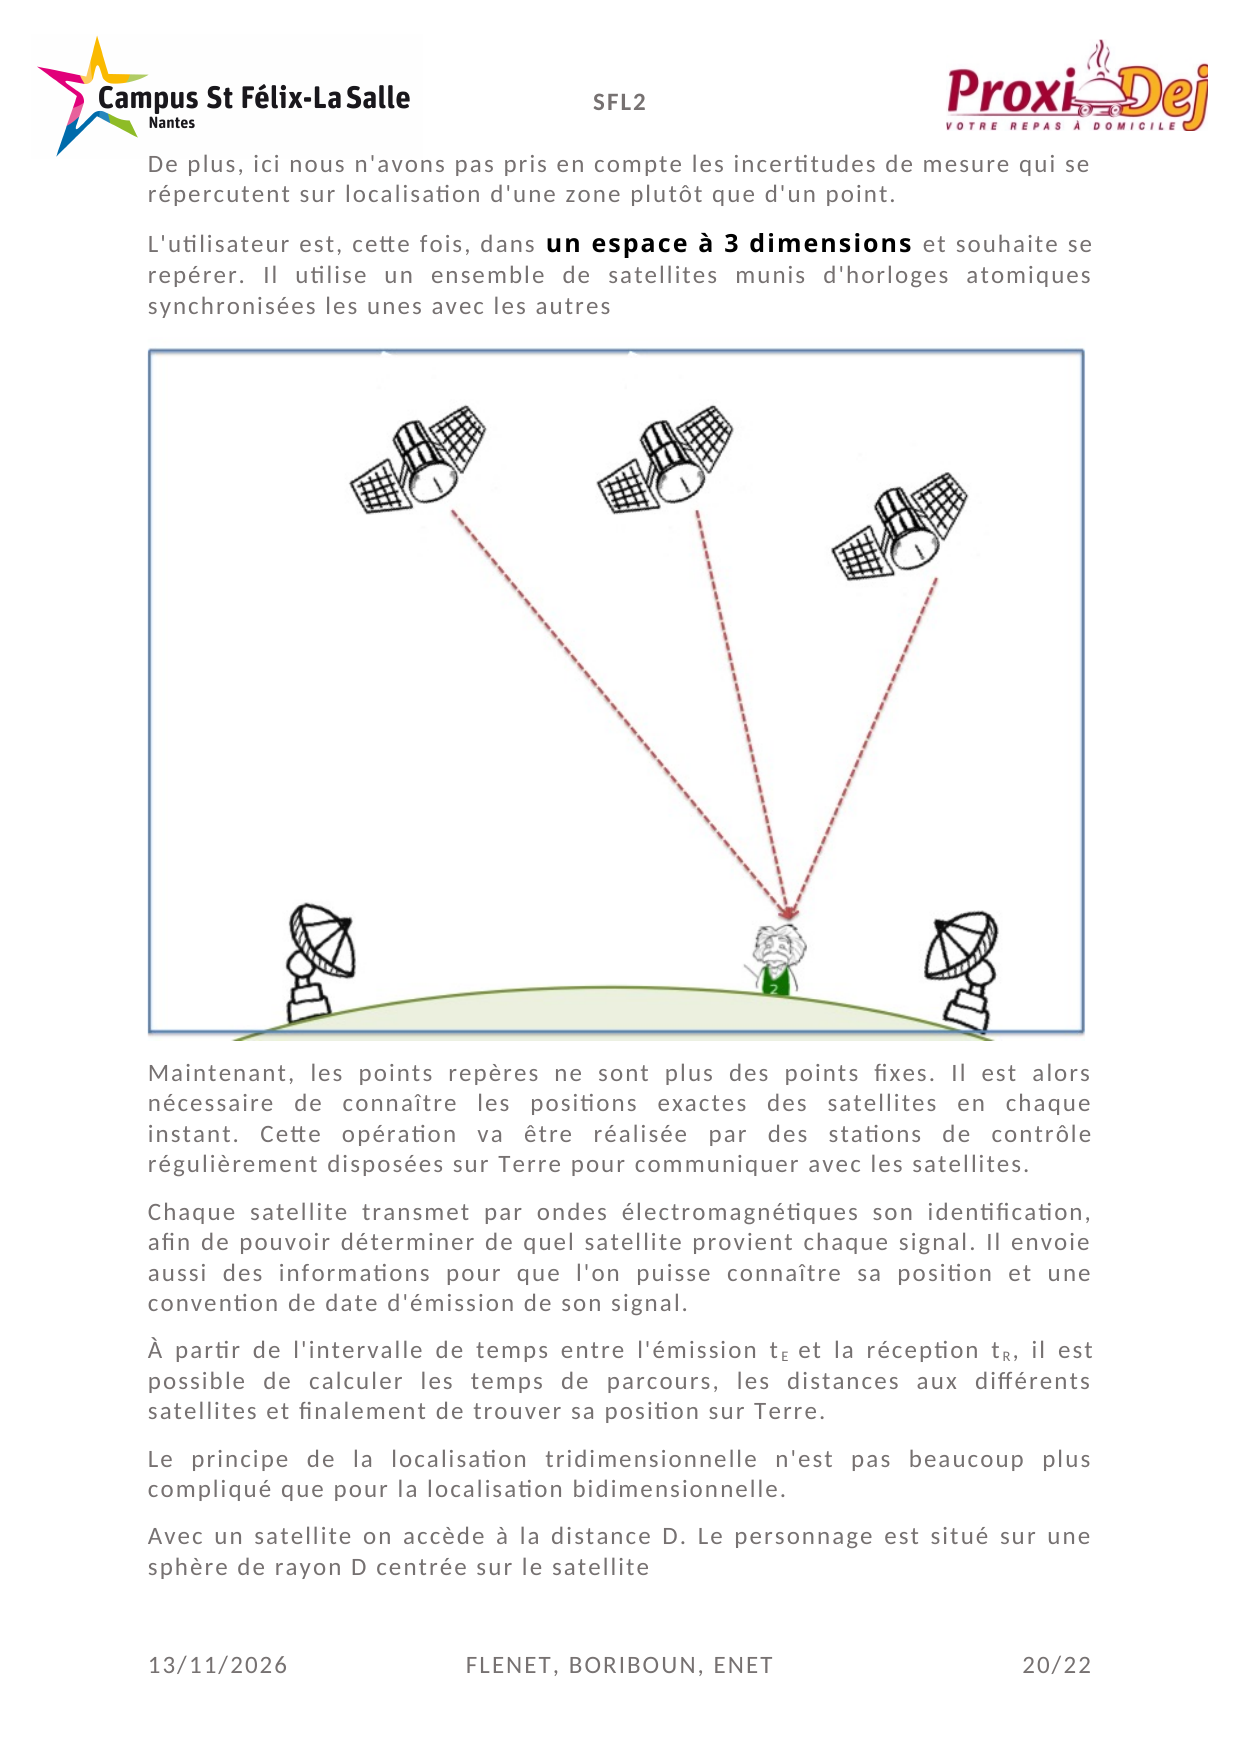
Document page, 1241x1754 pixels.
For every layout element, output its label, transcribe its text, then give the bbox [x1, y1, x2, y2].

text Le principe de la localisation tridimensionnelle n'est pas beaucoup plus compliqué que pour la localisation bidimensionnelle. [148, 1443, 1092, 1504]
text À partir de l'intervalle de temps entre l'émission tE et la réception tR, il est possible de calculer les temps de parcours, les distances aux différents satellites et finalement de trouver sa position sur Terre. [148, 1334, 1092, 1426]
picture [31, 34, 424, 159]
text De plus, ici nous n'avons pas pris en compte les incertitudes de mesure qui se répercutent sur localisation d'une zone plutôt que d'un point. [148, 148, 1092, 209]
picture [945, 39, 1207, 130]
picture [147, 337, 1086, 1041]
text Maintenant, les points repères ne sont plus des points fixes. Il est alors nécessaire de connaître les positions exactes des satellites en chaque instant. Cette opération va être réalisée par des stations de contrôle régulièrement disposées sur Terre pour communiquer avec les satellites. [148, 1057, 1092, 1179]
text L'utilisateur est, cette fois, dans un espace à 3 dimensions et souhaite se repérer. Il utilise un ensemble de satellites munis d'horloges atomiques synchronisées les unes avec les autres [148, 225, 1092, 321]
text Chaque satellite transmet par ondes électromagnétiques son identification, afin de pouvoir déterminer de quel satellite provient chaque signal. Il envoie aussi des informations pour que l'on puisse connaître sa position et une convention de date d'émission de son signal. [148, 1196, 1092, 1318]
text Avec un satellite on accède à la distance D. Le personnage est situé sur une sphère de rayon D centrée sur le satellite [148, 1520, 1092, 1581]
